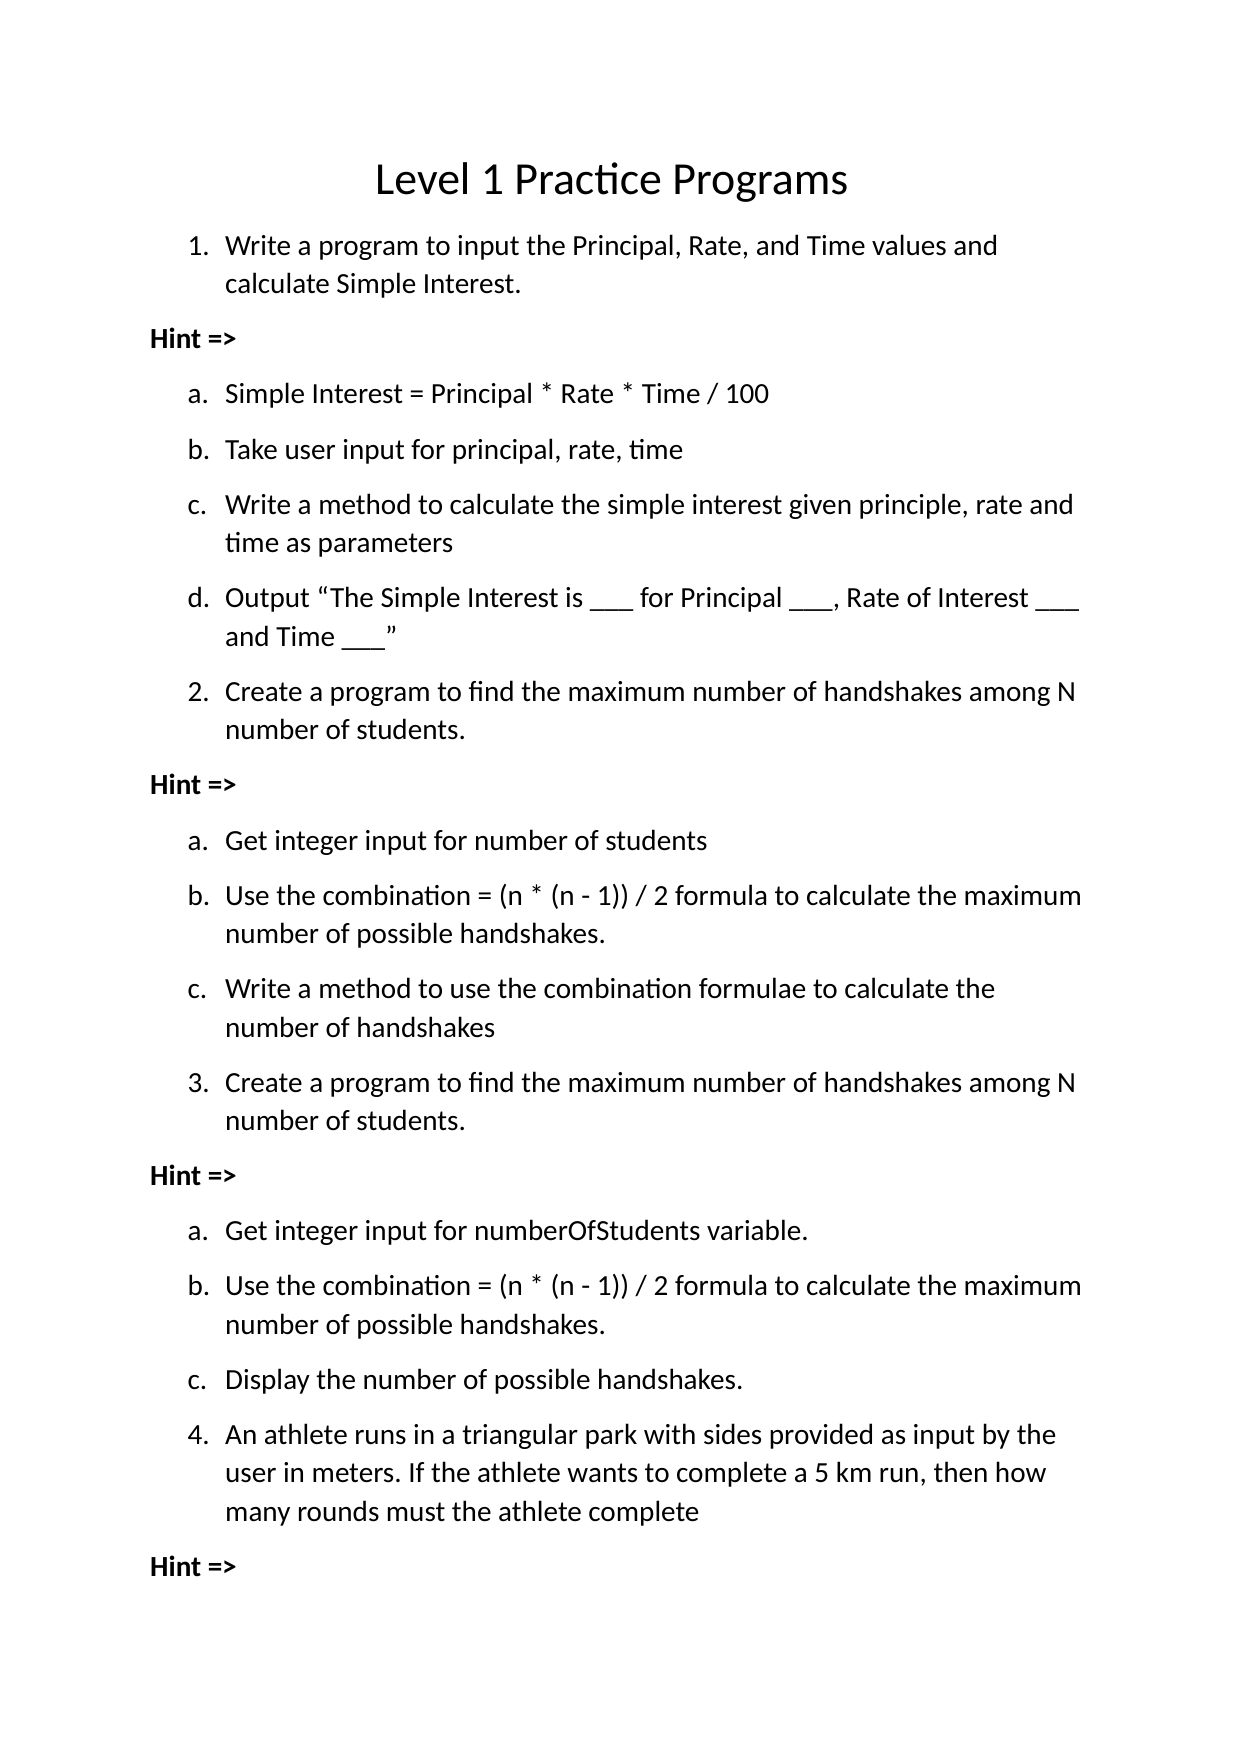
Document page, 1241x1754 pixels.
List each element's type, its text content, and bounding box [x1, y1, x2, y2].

list Write a method to use the combination formulae to calculate the number of handshakes [187, 970, 1090, 1044]
list Get integer input for numberOfStudents variable. [187, 1212, 1090, 1248]
list An athlete runs in a triangular park with sides provided as input by the user in meters. If the athlete wants to complete a 5 km run, then how many rounds must the athlete complete [187, 1416, 1090, 1529]
text Hint => [150, 321, 1090, 356]
list Display the number of possible handshakes. [187, 1361, 1090, 1397]
list Use the combination = (n * (n - 1)) / 2 formula to calculate the maximum number of possible handshakes. [187, 1267, 1090, 1342]
list Take user input for principal, rate, time [187, 431, 1090, 466]
list Simple Interest = Principal * Rate * Time / 100 [187, 376, 1090, 411]
list Output “The Simple Interest is ___ for Principal ___, Rate of Interest ___ and Time ___” [187, 579, 1090, 653]
text Hint => [150, 1157, 1090, 1193]
list Write a program to input the Principal, Rate, and Time values and calculate Simple Interest. [187, 227, 1090, 301]
list Use the combination = (n * (n - 1)) / 2 formula to calculate the maximum number of possible handshakes. [187, 877, 1090, 951]
list Create a program to find the maximum number of handshakes among N number of students. [187, 673, 1090, 747]
list Create a program to find the maximum number of handshakes among N number of students. [187, 1064, 1090, 1138]
text Hint => [150, 766, 1090, 802]
text Level 1 Practice Programs [300, 150, 1090, 206]
list Get integer input for number of students [187, 822, 1090, 857]
text Hint => [150, 1548, 1090, 1584]
list Write a method to calculate the simple interest given principle, rate and time as parameters [187, 486, 1090, 560]
